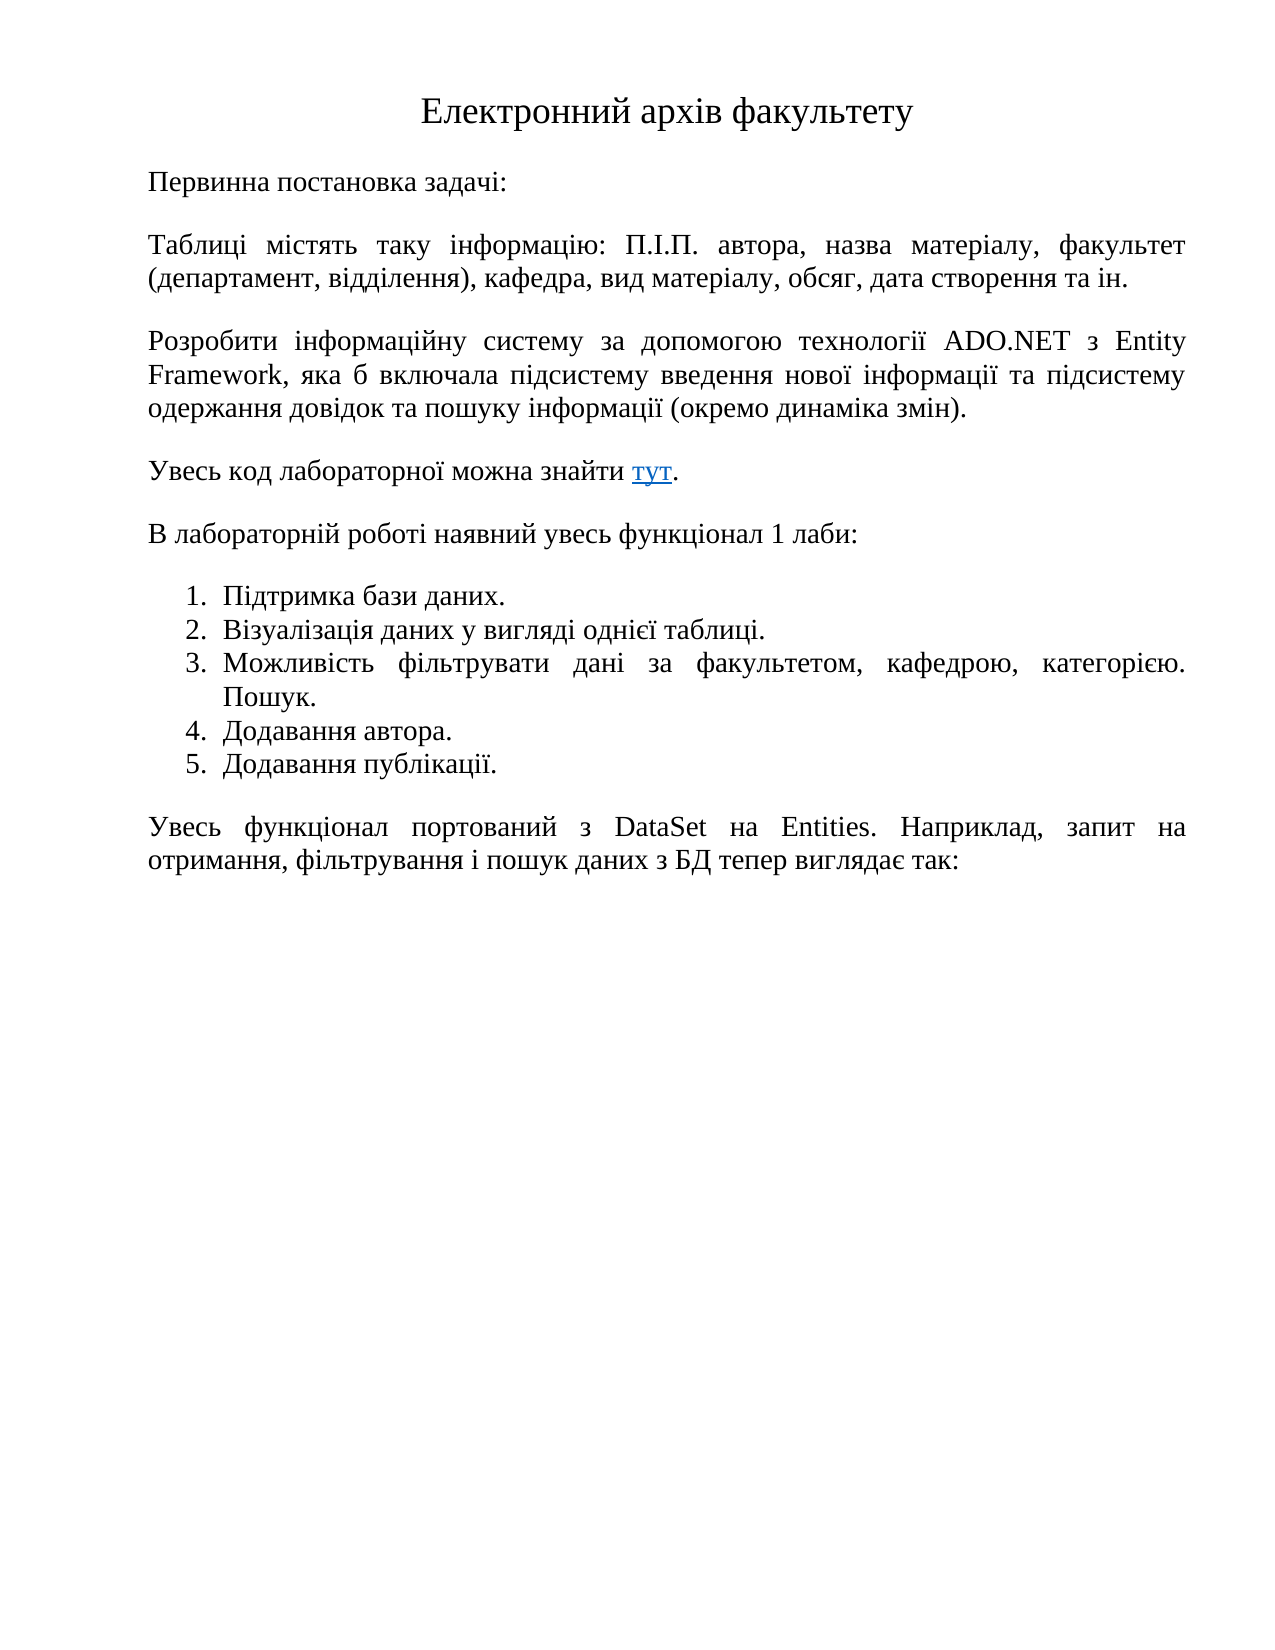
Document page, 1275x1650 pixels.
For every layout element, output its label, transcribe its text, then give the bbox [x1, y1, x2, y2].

text Первинна постановка задачі: [148, 164, 1186, 198]
list Додавання публікації. [185, 746, 1186, 780]
list Можливість фільтрувати дані за факультетом, кафедрою, категорією. Пошук. [185, 646, 1186, 713]
text Таблиці містять таку інформацію: П.І.П. автора, назва матеріалу, факультет (департамент, відділення), кафедра, вид матеріалу, обсяг, дата створення та ін. [148, 227, 1186, 294]
text Електронний архів факультету [148, 88, 1186, 132]
text В лабораторній роботі наявний увесь функціонал 1 лаби: [148, 516, 1186, 549]
list Додавання автора. [185, 713, 1186, 746]
text Увесь функціонал портований з DataSet на Entities. Наприклад, запит на отримання, фільтрування і пошук даних з БД тепер виглядає так: [148, 809, 1186, 876]
text Увесь код лабораторної можна знайти тут. [148, 453, 1186, 487]
text Розробити інформаційну систему за допомогою технології ADO.NET з Entity Framework, яка б включала підсистему введення нової інформації та підсистему одержання довідок та пошуку інформації (окремо динаміка змін). [148, 323, 1186, 424]
list Підтримка бази даних. [185, 578, 1186, 612]
list Візуалізація даних у вигляді однієї таблиці. [185, 612, 1186, 646]
